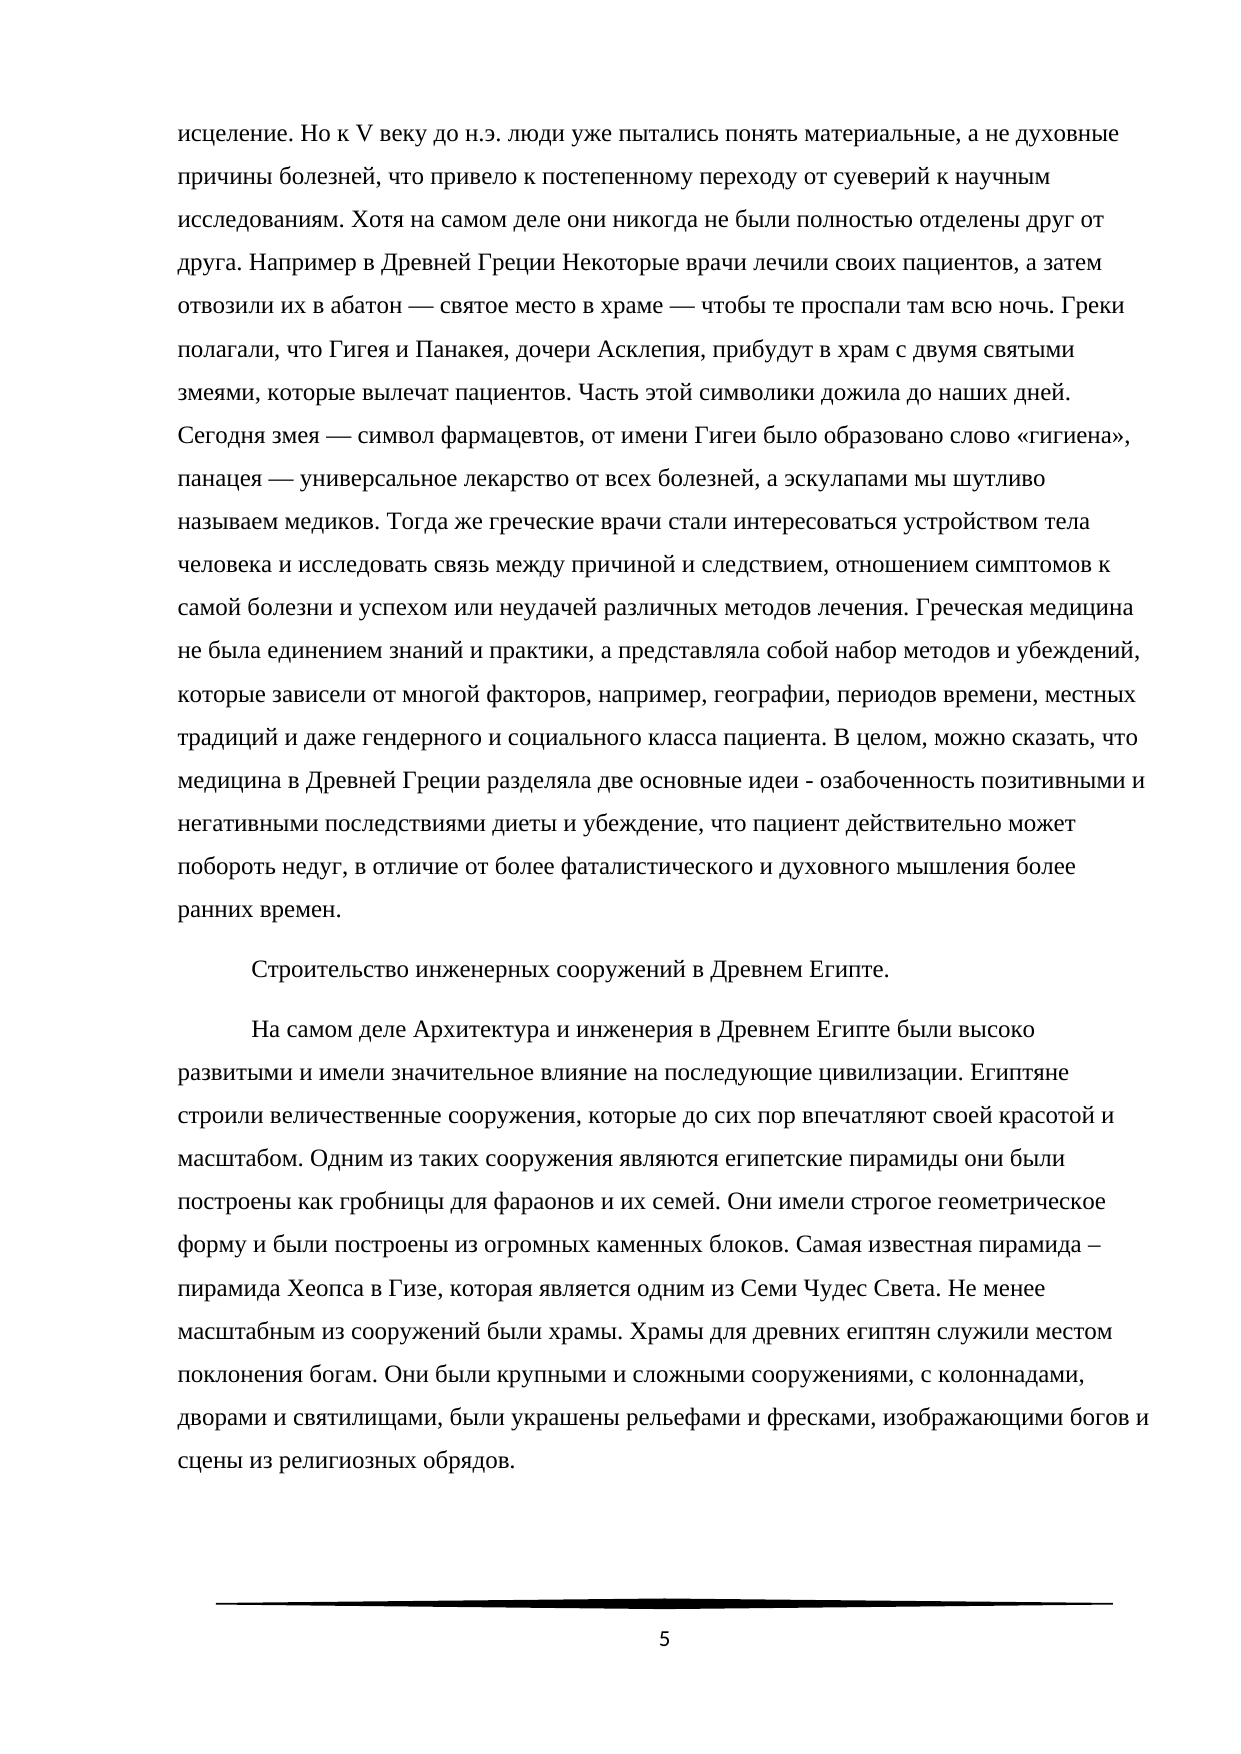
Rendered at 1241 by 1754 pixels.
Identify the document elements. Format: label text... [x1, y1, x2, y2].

text На самом деле Архитектура и инженерия в Древнем Египте были высоко развитыми и имели значительное влияние на последующие цивилизации. Египтяне строили величественные сооружения, которые до сих пор впечатляют своей красотой и масштабом. Одним из таких сооружения являются египетские пирамиды они были построены как гробницы для фараонов и их семей. Они имели строгое геометрическое форму и были построены из огромных каменных блоков. Самая известная пирамида – пирамида Хеопса в Гизе, которая является одним из Семи Чудес Света. Не менее масштабным из сооружений были храмы. Храмы для древних египтян служили местом поклонения богам. Они были крупными и сложными сооружениями, с колоннадами, дворами и святилищами, были украшены рельефами и фресками, изображающими богов и сцены из религиозных обрядов. [177, 1014, 1152, 1474]
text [177, 118, 1152, 923]
text Строительство инженерных сооружений в Древнем Египте. [177, 954, 1152, 983]
